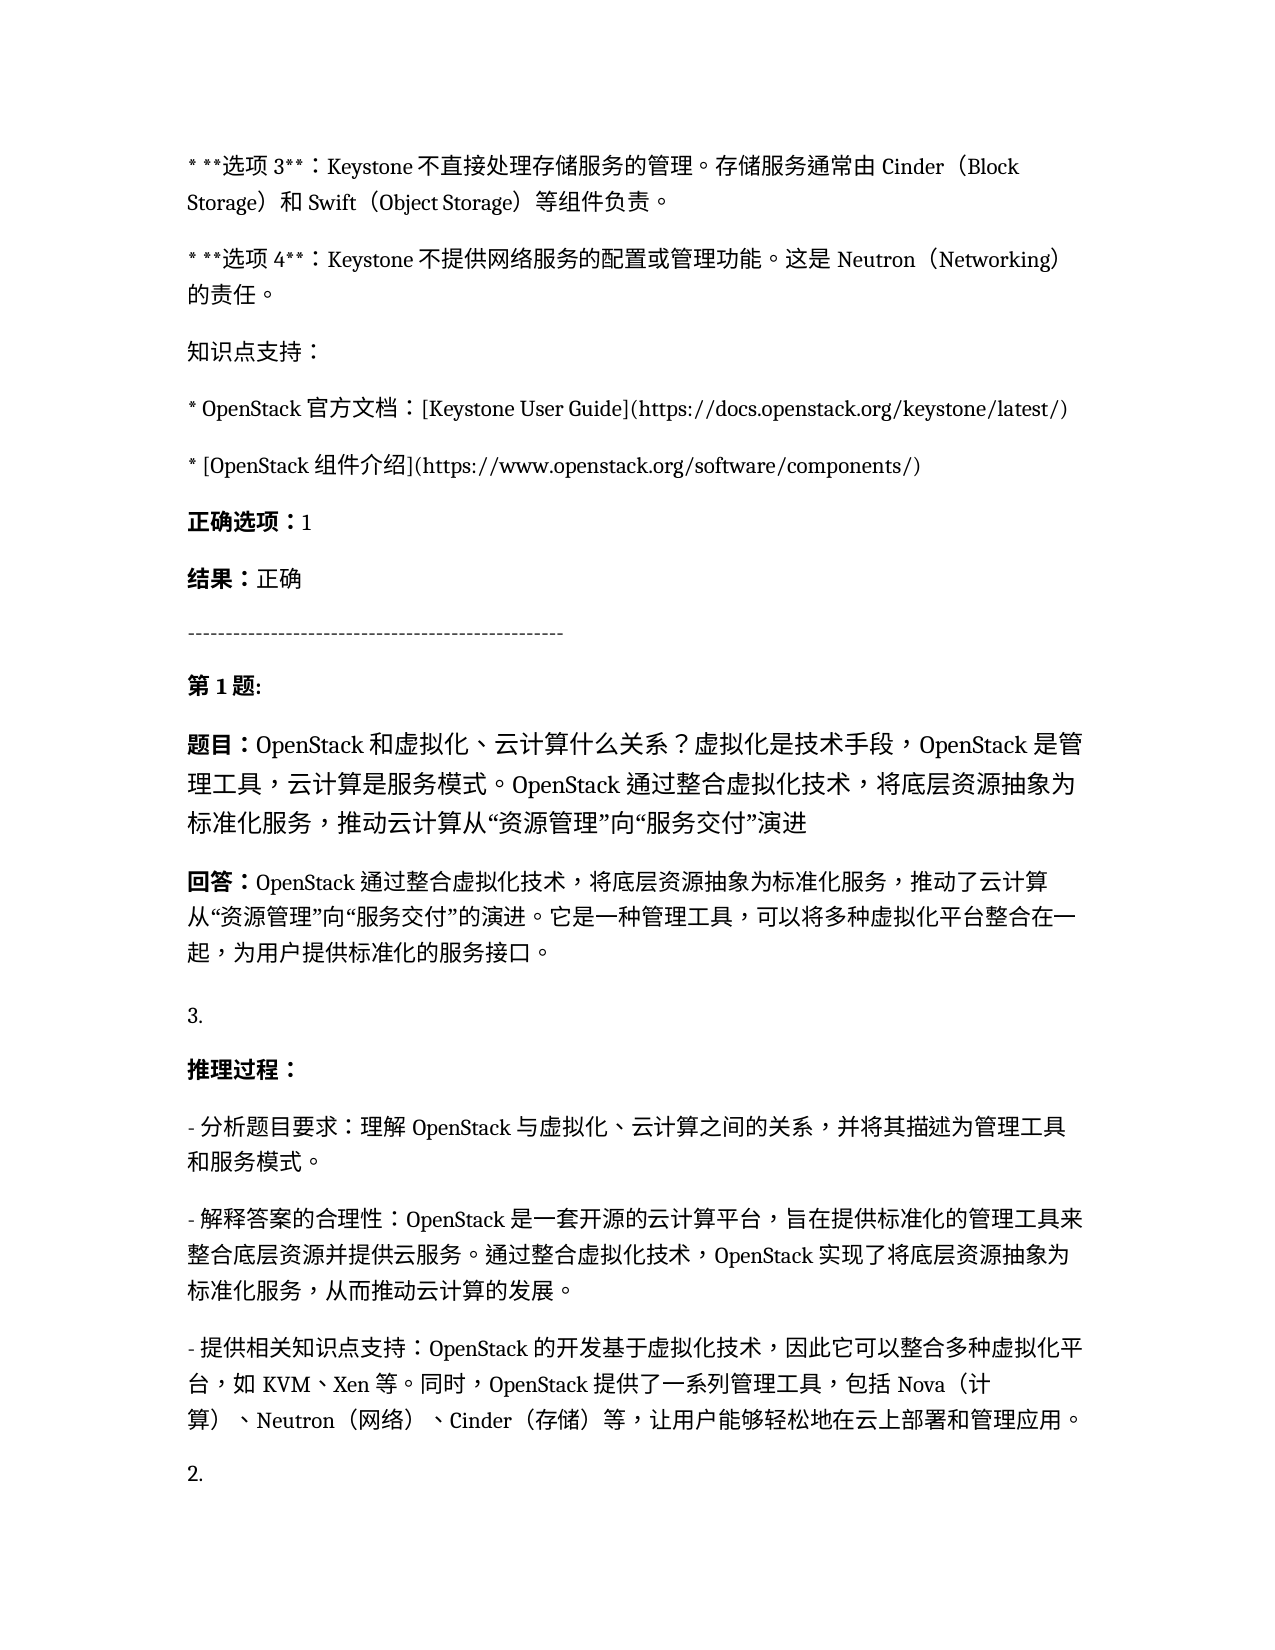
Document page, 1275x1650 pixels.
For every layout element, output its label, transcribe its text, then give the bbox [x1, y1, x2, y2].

text 结果：正确 [187, 562, 1087, 594]
text * **选项 4**：Keystone 不提供网络服务的配置或管理功能。这是 Neutron（Networking）的责任。 [187, 243, 1087, 310]
text 推理过程： [187, 1054, 1087, 1085]
text 题目：OpenStack 和虚拟化、云计算什么关系？虚拟化是技术手段，OpenStack 是管理工具，云计算是服务模式。OpenStack 通过整合虚拟化技术，将底层资源抽象为标准化服务，推动云计算从“资源管理”向“服务交付”演进 [187, 727, 1087, 839]
text - 分析题目要求：理解 OpenStack 与虚拟化、云计算之间的关系，并将其描述为管理工具和服务模式。 [187, 1110, 1087, 1178]
text -------------------------------------------------- [187, 619, 1087, 646]
text 回答：OpenStack 通过整合虚拟化技术，将底层资源抽象为标准化服务，推动了云计算从“资源管理”向“服务交付”的演进。它是一种管理工具，可以将多种虚拟化平台整合在一起，为用户提供标准化的服务接口。 3. [187, 865, 1087, 1029]
text 2. [187, 1460, 1087, 1487]
text - 解释答案的合理性：OpenStack 是一套开源的云计算平台，旨在提供标准化的管理工具来整合底层资源并提供云服务。通过整合虚拟化技术，OpenStack 实现了将底层资源抽象为标准化服务，从而推动云计算的发展。 [187, 1203, 1087, 1306]
text 知识点支持： [187, 335, 1087, 367]
text * OpenStack 官方文档：[Keystone User Guide](https://docs.openstack.org/keystone/latest/) [187, 392, 1087, 423]
text * **选项 3**：Keystone 不直接处理存储服务的管理。存储服务通常由 Cinder（Block Storage）和 Swift（Object Storage）等组件负责。 [187, 150, 1087, 217]
text 第 1 题: [187, 670, 1087, 702]
text - 提供相关知识点支持：OpenStack 的开发基于虚拟化技术，因此它可以整合多种虚拟化平台，如 KVM、Xen 等。同时，OpenStack 提供了一系列管理工具，包括 Nova（计算）、Neutron（网络）、Cinder（存储）等，让用户能够轻松地在云上部署和管理应用。 [187, 1332, 1087, 1435]
text 正确选项：1 [187, 506, 1087, 537]
text * [OpenStack 组件介绍](https://www.openstack.org/software/components/) [187, 449, 1087, 480]
